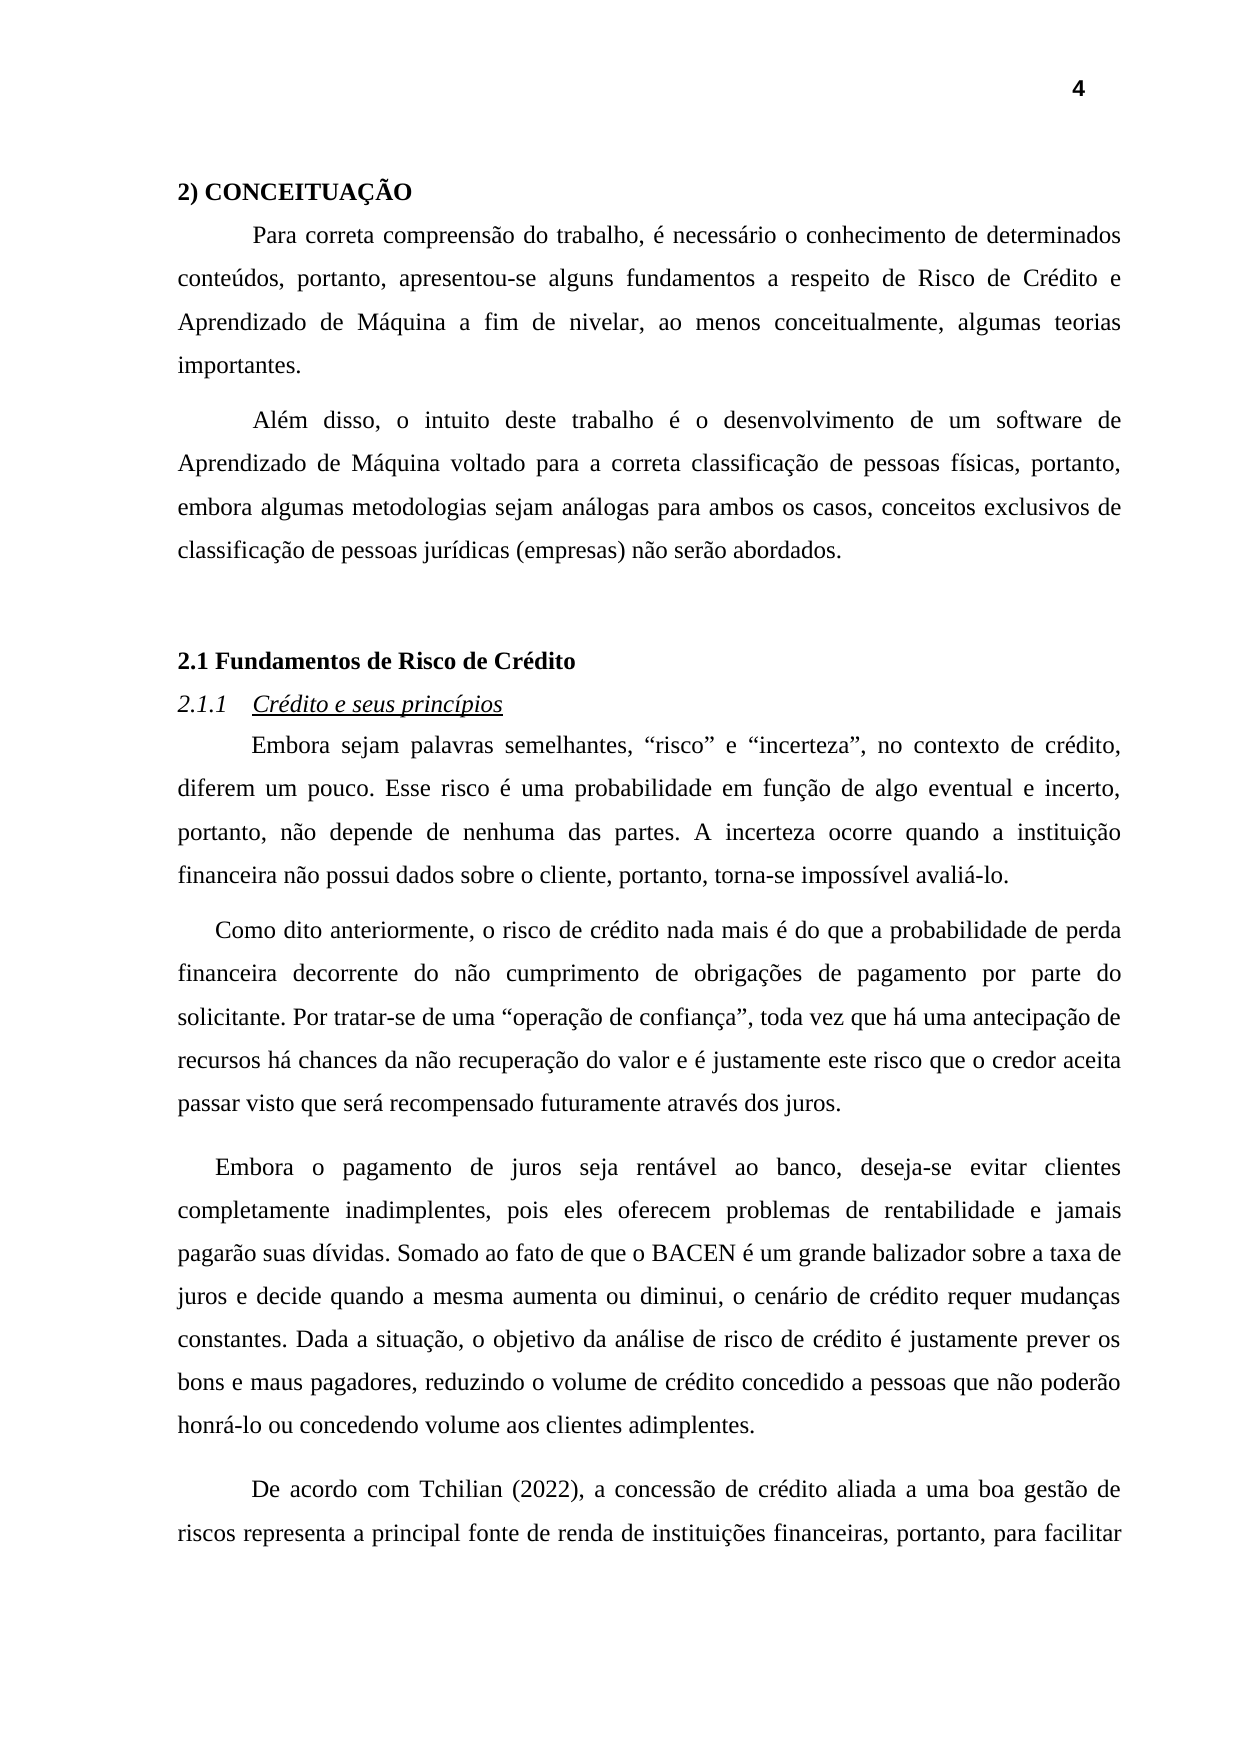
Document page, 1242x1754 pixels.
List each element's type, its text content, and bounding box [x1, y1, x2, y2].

text 2) CONCEITUAÇÃO [177, 177, 1122, 206]
text Embora sejam palavras semelhantes, “risco” e “incerteza”, no contexto de crédito, diferem um pouco. Esse risco é uma probabilidade em função de algo eventual e incerto, portanto, não depende de nenhuma das partes. A incerteza ocorre quando a instituição financeira não possui dados sobre o cliente, portanto, torna-se impossível avaliá-lo. [177, 730, 1122, 888]
list Crédito e seus princípios [177, 689, 1122, 718]
text Para correta compreensão do trabalho, é necessário o conhecimento de determinados conteúdos, portanto, apresentou-se alguns fundamentos a respeito de Risco de Crédito e Aprendizado de Máquina a fim de nivelar, ao menos conceitualmente, algumas teorias importantes. [177, 220, 1122, 378]
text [177, 1474, 1122, 1546]
text Além disso, o intuito deste trabalho é o desenvolvimento de um software de Aprendizado de Máquina voltado para a correta classificação de pessoas físicas, portanto, embora algumas metodologias sejam análogas para ambos os casos, conceitos exclusivos de classificação de pessoas jurídicas (empresas) não serão abordados. [177, 405, 1122, 563]
text Como dito anteriormente, o risco de crédito nada mais é do que a probabilidade de perda financeira decorrente do não cumprimento de obrigações de pagamento por parte do solicitante. Por tratar-se de uma “operação de confiança”, toda vez que há uma antecipação de recursos há chances da não recuperação do valor e é justamente este risco que o credor aceita passar visto que será recompensado futuramente através dos juros. [177, 915, 1122, 1117]
text 2.1 Fundamentos de Risco de Crédito [177, 646, 1122, 675]
text Embora o pagamento de juros seja rentável ao banco, deseja-se evitar clientes completamente inadimplentes, pois eles oferecem problemas de rentabilidade e jamais pagarão suas dívidas. Somado ao fato de que o BACEN é um grande balizador sobre a taxa de juros e decide quando a mesma aumenta ou diminui, o cenário de crédito requer mudanças constantes. Dada a situação, o objetivo da análise de risco de crédito é justamente prever os bons e maus pagadores, reduzindo o volume de crédito concedido a pessoas que não poderão honrá-lo ou concedendo volume aos clientes adimplentes. [177, 1152, 1122, 1439]
